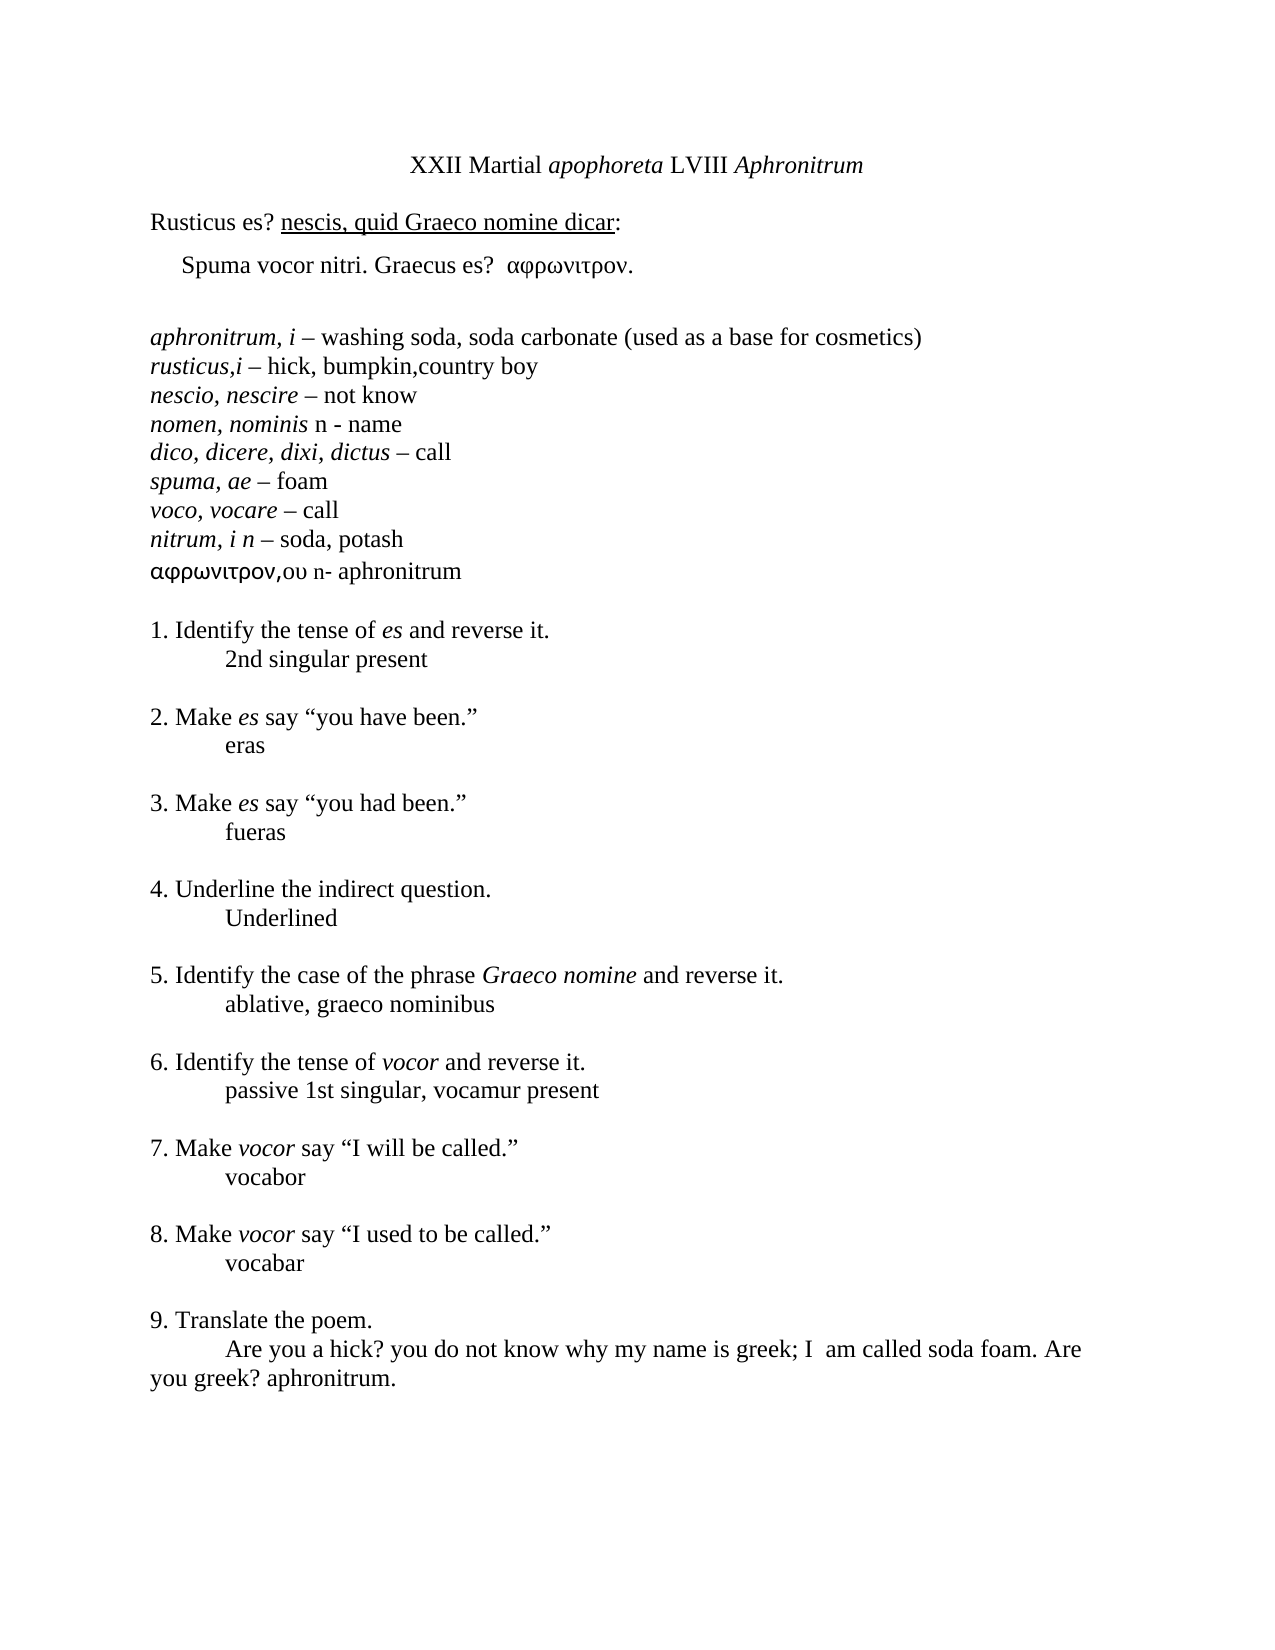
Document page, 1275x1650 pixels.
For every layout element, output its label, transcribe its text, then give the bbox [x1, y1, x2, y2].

text passive 1st singular, vocamur present [150, 1075, 1125, 1104]
text Underlined [150, 903, 1125, 932]
text nescio, nescire – not know [150, 380, 1125, 409]
text 5. Identify the case of the phrase Graeco nomine and reverse it. [150, 960, 1125, 989]
text 6. Identify the tense of vocor and reverse it. [150, 1047, 1125, 1075]
text αφρωνιτρον,ου n- aphronitrum [150, 552, 1125, 587]
text rusticus,i – hick, bumpkin,country boy [150, 351, 1125, 380]
text Rusticus es? nescis, quid Graeco nomine dicar: Spuma vocor nitri. Graecus es? αφρωνιτρον. [150, 207, 1125, 279]
text voco, vocare – call [150, 495, 1125, 524]
text 2nd singular present [150, 644, 1125, 673]
text XXII Martial apophoreta LVIII Aphronitrum [150, 150, 1125, 179]
text vocabar [150, 1248, 1125, 1277]
text nomen, nominis n - name [150, 409, 1125, 437]
text nitrum, i n – soda, potash [150, 524, 1125, 552]
text Are you a hick? you do not know why my name is greek; I am called soda foam. Are you greek? aphronitrum. [150, 1334, 1125, 1392]
text 8. Make vocor say “I used to be called.” [150, 1219, 1125, 1248]
text spuma, ae – foam [150, 466, 1125, 495]
text fueras [150, 817, 1125, 845]
text 3. Make es say “you had been.” [150, 788, 1125, 817]
text 4. Underline the indirect question. [150, 874, 1125, 903]
text 1. Identify the tense of es and reverse it. [150, 615, 1125, 644]
text 9. Translate the poem. [150, 1305, 1125, 1334]
text eras [150, 730, 1125, 759]
text ablative, graeco nominibus [150, 989, 1125, 1018]
text dico, dicere, dixi, dictus – call [150, 437, 1125, 466]
text 7. Make vocor say “I will be called.” [150, 1133, 1125, 1162]
text aphronitrum, i – washing soda, soda carbonate (used as a base for cosmetics) [150, 322, 1125, 351]
text vocabor [150, 1162, 1125, 1190]
text 2. Make es say “you have been.” [150, 702, 1125, 730]
